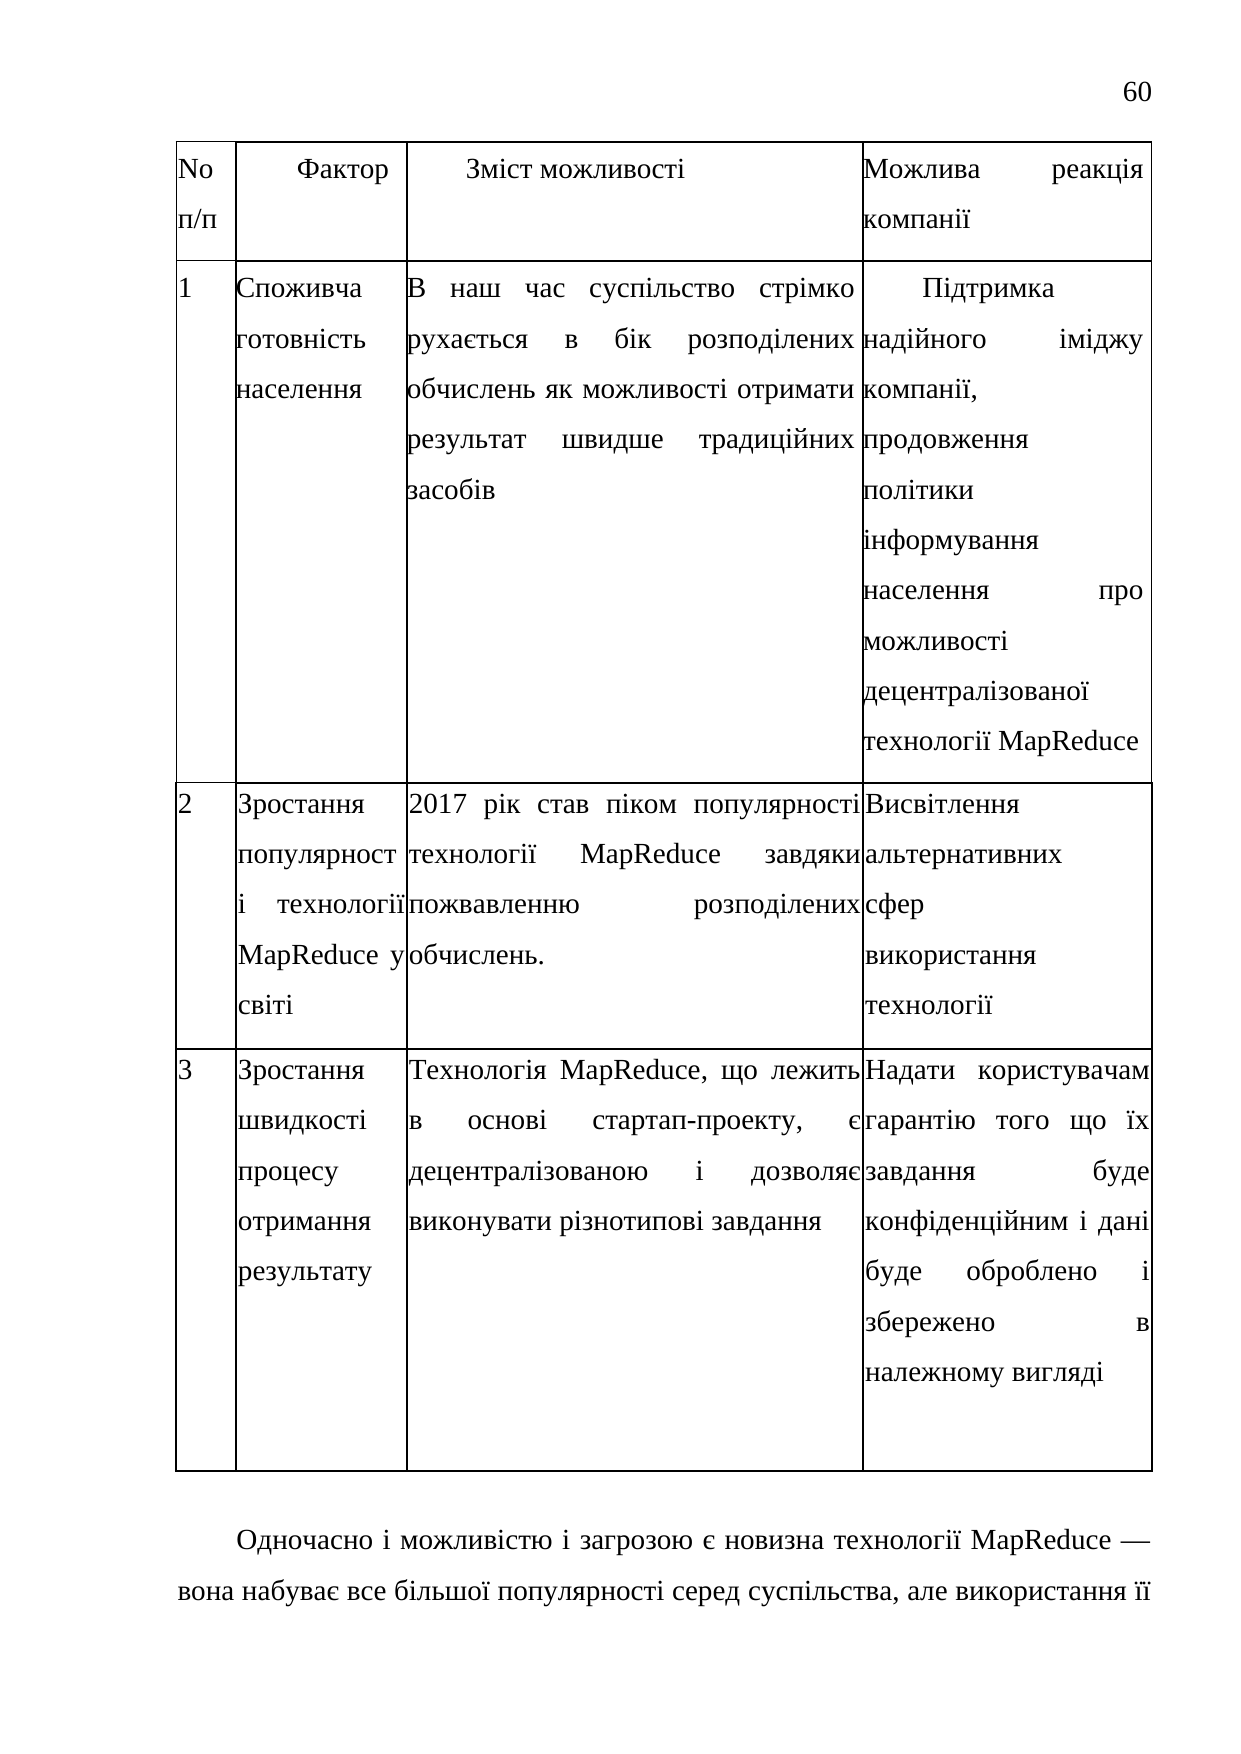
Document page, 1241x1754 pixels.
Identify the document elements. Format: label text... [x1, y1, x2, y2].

table_cell 1 [177, 261, 235, 782]
table_cell Споживча готовність населення [237, 262, 406, 782]
table_header No п/п [177, 142, 235, 260]
table_cell В наш час суспільство стрімко рухається в бік розподілених обчислень як можливості отримати результат швидше традиційних засобів [408, 262, 862, 782]
table_cell Надати користувачам гарантію того що їх завдання буде конфіденційним і дані буде оброблено і збережено в належному вигляді [864, 1050, 1151, 1470]
table_cell 2 [177, 783, 235, 1048]
table_header Можлива реакція компанії [864, 143, 1151, 260]
table_cell 3 [177, 1050, 235, 1470]
table_cell Зростання популярності технології MapReduce у світі [237, 784, 406, 1048]
table_cell Висвітлення альтернативних сфер використання технології [864, 784, 1151, 1048]
table_cell 2017 рік став піком популярності технології MapReduce завдяки пожвавленню розподілених обчислень. [408, 784, 862, 1048]
table_cell Підтримка надійного іміджу компанії, продовження політики інформування населення про можливості децентралізованої технології MapReduce [864, 262, 1151, 782]
table_cell Технологія MapReduce, що лежить в основі стартап-проекту, є децентралізованою і дозволяє виконувати різнотипові завдання [408, 1050, 862, 1470]
table_header Зміст можливості [408, 143, 862, 260]
table_header Фактор [237, 143, 406, 260]
table_cell Зростання швидкості процесу отримання результату [237, 1050, 406, 1470]
